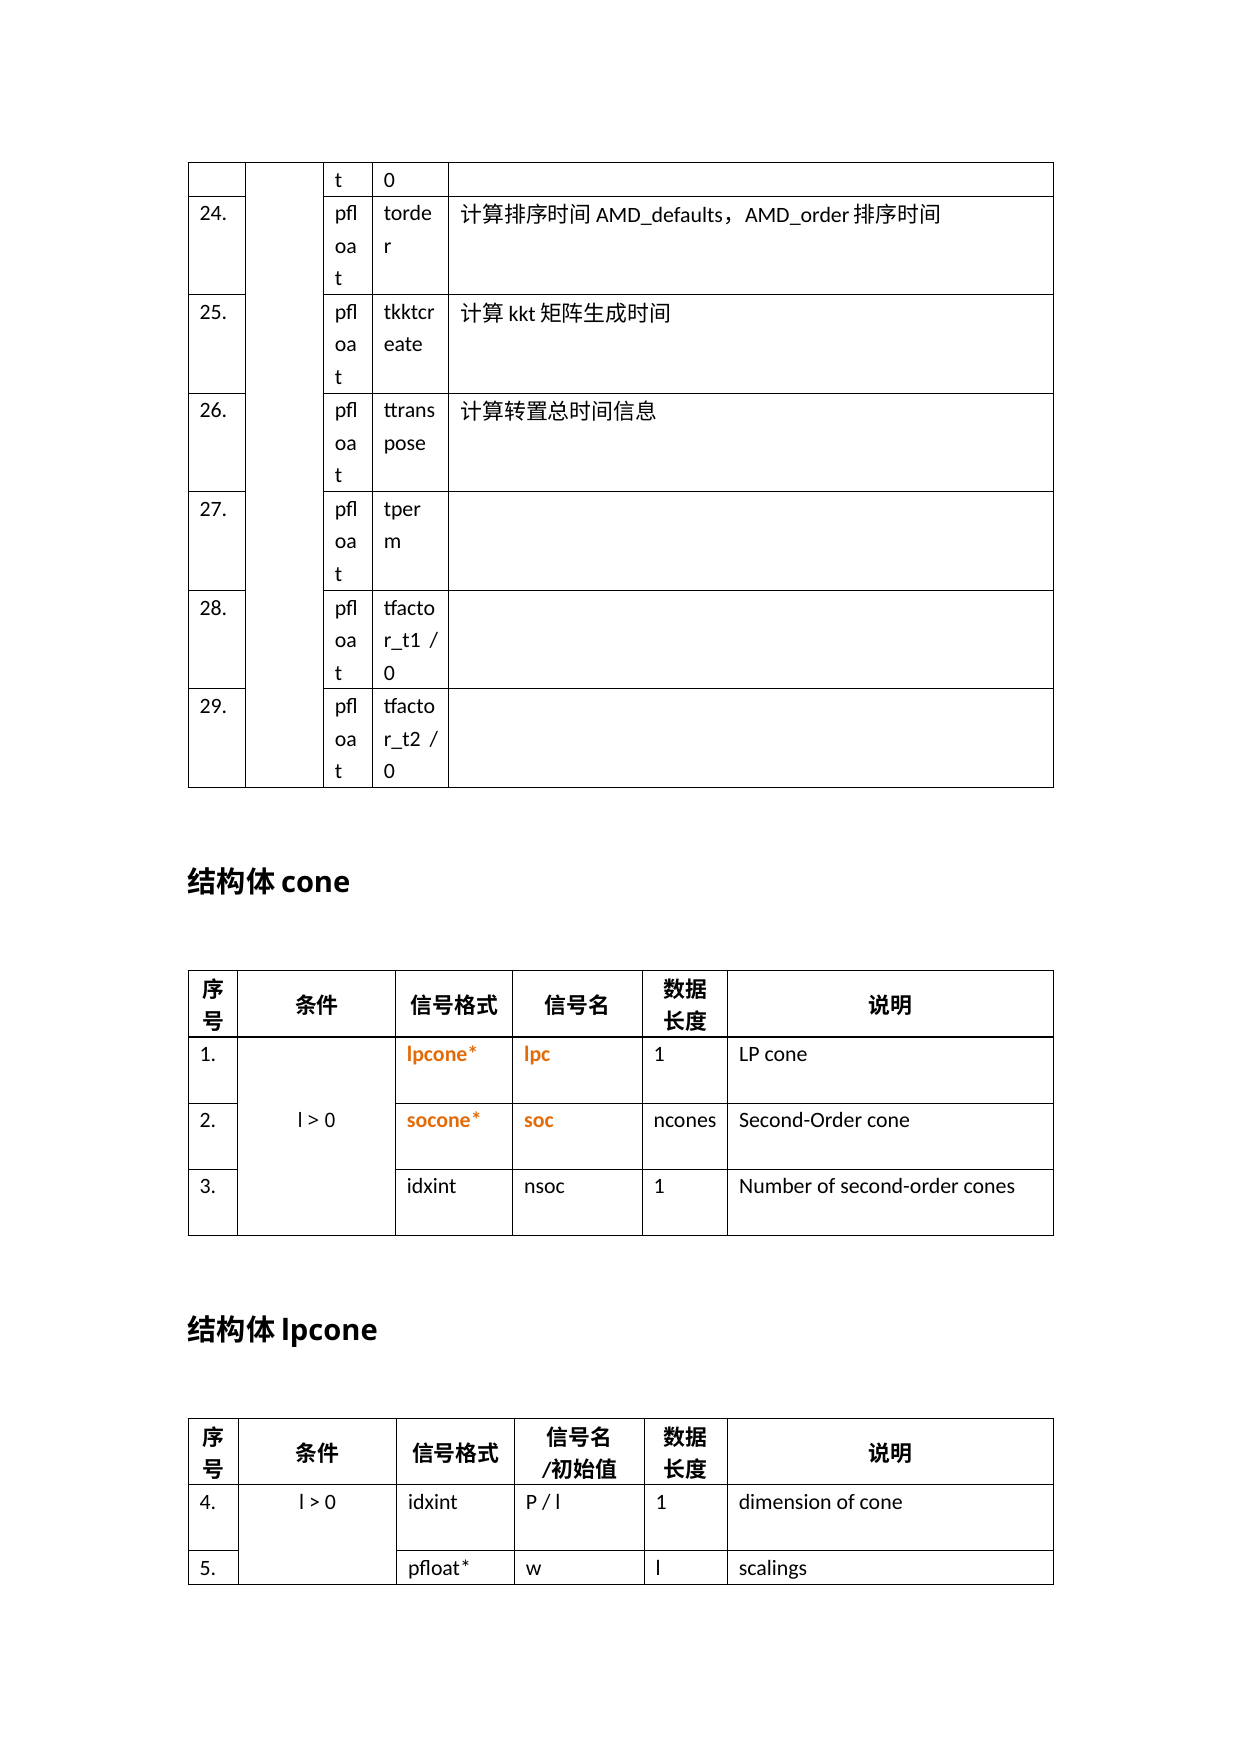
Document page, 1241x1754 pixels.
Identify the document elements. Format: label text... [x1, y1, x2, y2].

table_cell [189, 689, 245, 787]
table_header 信号名 [513, 971, 642, 1036]
table_cell tkktcreate [373, 295, 448, 393]
subtitle 结构体lpcone [187, 1295, 1053, 1360]
table_cell Second-Order cone [728, 1104, 1053, 1168]
table_cell ncones [643, 1104, 727, 1168]
table_header 说明 [728, 971, 1053, 1036]
table_cell [189, 492, 245, 590]
table_cell idxint [396, 1170, 512, 1234]
table_header 信号名 /初始值 [515, 1419, 644, 1484]
table_cell [189, 295, 245, 393]
table_cell [189, 1104, 237, 1168]
table_cell dimension of cone [728, 1485, 1053, 1550]
table_cell [189, 1485, 238, 1550]
table_cell soc [513, 1104, 642, 1168]
table_cell idxint [397, 1485, 514, 1550]
table_cell 计算kkt矩阵生成时间 [449, 295, 1053, 393]
table_cell Number of second-order cones [728, 1170, 1053, 1234]
table_cell lpcone* [396, 1038, 512, 1102]
table_cell [189, 1551, 238, 1584]
table_cell w [515, 1551, 644, 1584]
table_header 序号 [189, 971, 237, 1036]
table_cell 1 [643, 1170, 727, 1234]
table_cell tfactor_t1 / 0 [373, 591, 448, 688]
table_header 条件 [238, 971, 395, 1036]
table_header 序号 [189, 1419, 238, 1484]
table_cell pfloat [324, 492, 372, 590]
table_cell pfloat [324, 394, 372, 491]
table_cell LP cone [728, 1038, 1053, 1102]
table_cell [449, 492, 1053, 590]
table_cell torder [373, 197, 448, 294]
table_cell [189, 394, 245, 491]
table_cell [189, 1038, 237, 1102]
table_cell [189, 591, 245, 688]
table_cell l > 0 [239, 1485, 396, 1584]
table_cell pfloat [324, 197, 372, 294]
table_cell P / l [515, 1485, 644, 1550]
table_cell [449, 163, 1053, 196]
table_header 信号格式 [397, 1419, 514, 1484]
table_header 数据 长度 [643, 971, 727, 1036]
table_cell scalings [728, 1551, 1053, 1584]
table_cell ttranspose [373, 394, 448, 491]
table_cell tkktsolve / 0 [373, 163, 448, 196]
table_cell 1 [645, 1485, 727, 1550]
table_header 信号格式 [396, 971, 512, 1036]
table_cell [189, 1170, 237, 1234]
table_cell 计算转置总时间信息 [449, 394, 1053, 491]
table_cell l > 0 [238, 1038, 395, 1234]
table_cell pfloat* [397, 1551, 514, 1584]
table_cell pfloat [324, 295, 372, 393]
table_header 说明 [728, 1419, 1053, 1484]
table_cell pfloat [324, 689, 372, 787]
subtitle 结构体cone [187, 847, 1053, 912]
table_cell [449, 591, 1053, 688]
table_cell nsoc [513, 1170, 642, 1234]
table_cell pfloat [324, 163, 372, 196]
table_cell tfactor_t2 / 0 [373, 689, 448, 787]
table_cell 计算排序时间AMD_defaults，AMD_order排序时间 [449, 197, 1053, 294]
table_cell 1 [643, 1038, 727, 1102]
table_cell l [645, 1551, 727, 1584]
table_cell [449, 689, 1053, 787]
table_header 条件 [239, 1419, 396, 1484]
table_cell lpc [513, 1038, 642, 1102]
table_cell socone* [396, 1104, 512, 1168]
table_header 数据 长度 [645, 1419, 727, 1484]
table_cell [189, 197, 245, 294]
table_cell tperm [373, 492, 448, 590]
table_cell [189, 163, 245, 196]
table_cell pfloat [324, 591, 372, 688]
